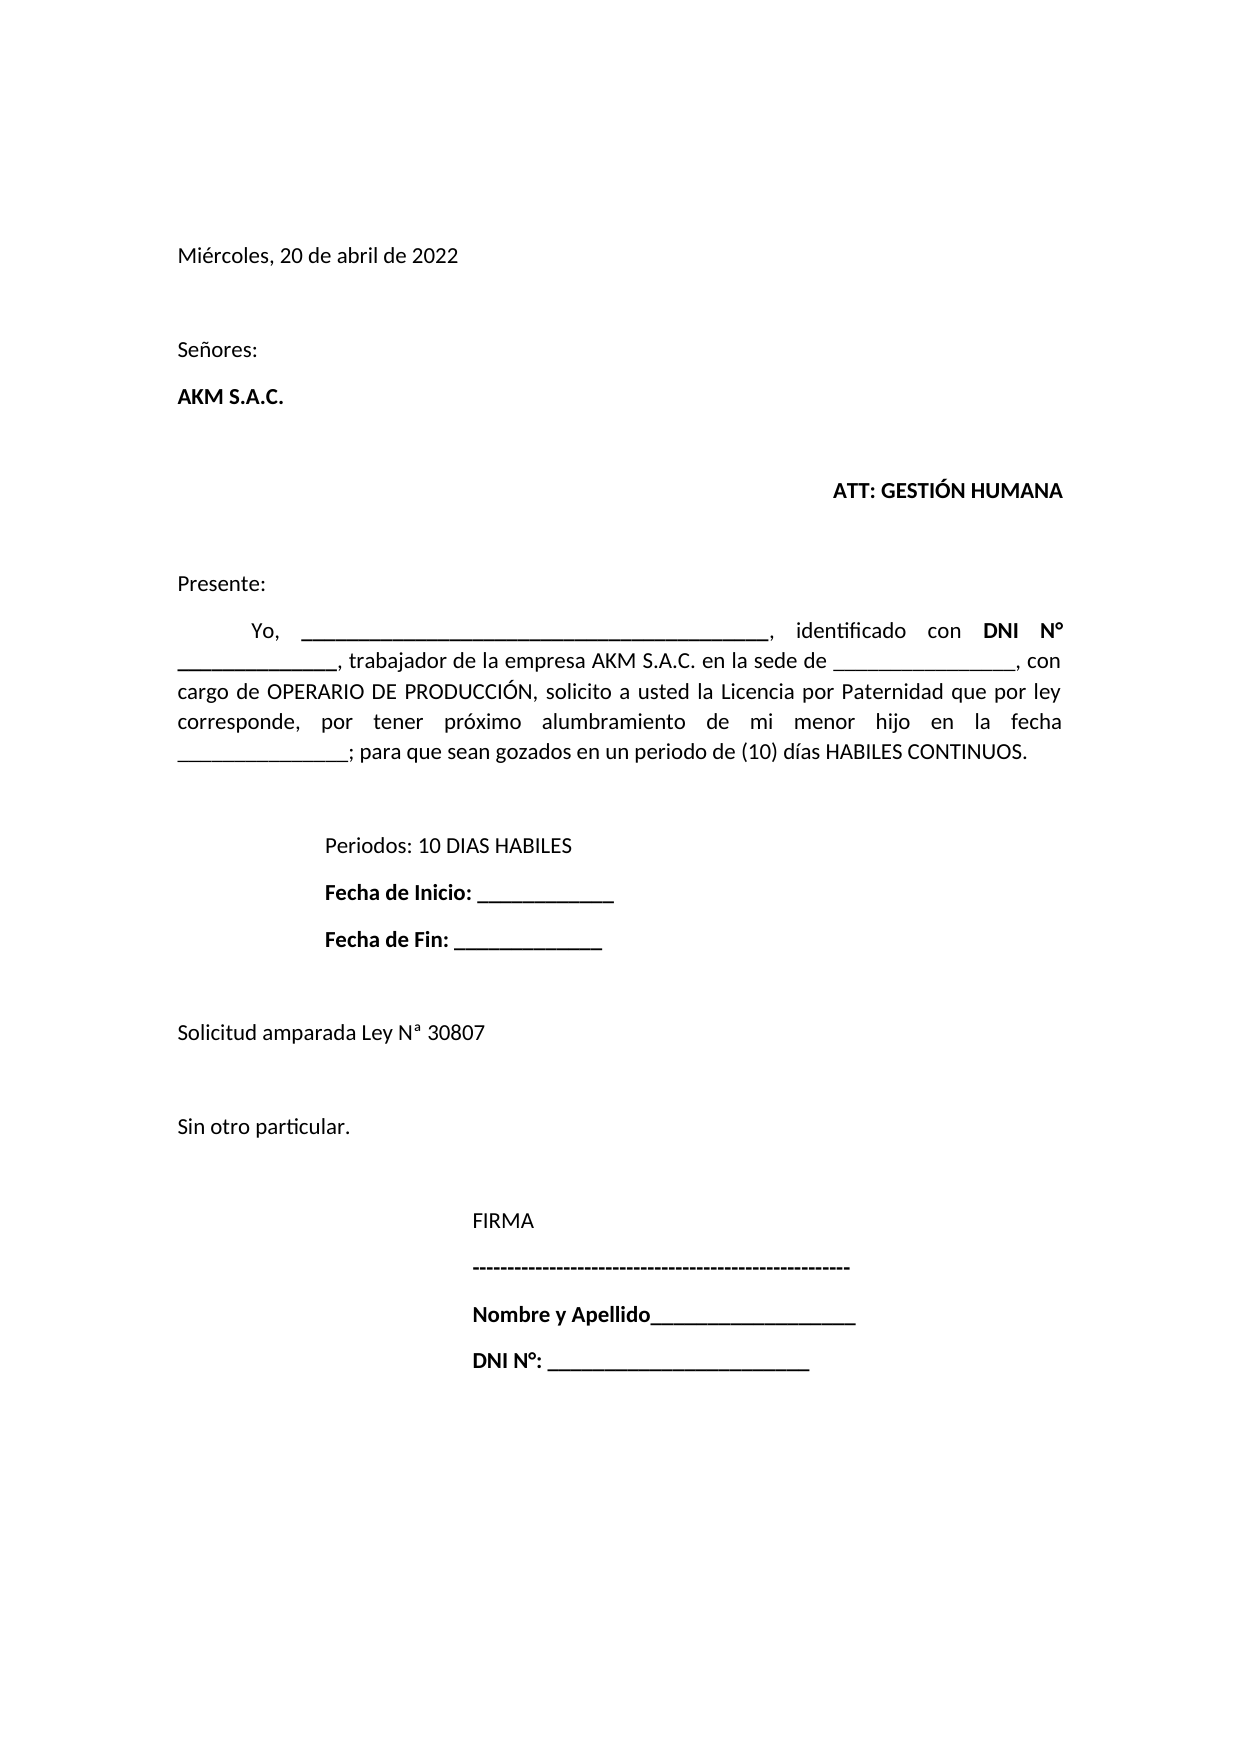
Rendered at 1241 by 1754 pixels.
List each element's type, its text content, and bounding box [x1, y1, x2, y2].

text Señores: [177, 335, 1063, 363]
text DNI N°: _______________________ [472, 1347, 1063, 1374]
text Nombre y Apellido__________________ [472, 1300, 1063, 1328]
text Fecha de Fin: _____________ [177, 925, 1063, 953]
text FIRMA [177, 1206, 1063, 1234]
text Periodos: 10 DIAS HABILES [177, 831, 1063, 859]
text Solicitud amparada Ley Nª 30807 [177, 1018, 1063, 1046]
text Presente: [177, 569, 1063, 597]
text Fecha de Inicio: ____________ [177, 878, 1063, 906]
text Miércoles, 20 de abril de 2022 [177, 241, 1063, 269]
text Yo, _________________________________________, identiﬁcado con DNI N° ______________, trabajador de la empresa AKM S.A.C. en la sede de ________________, con cargo de OPERARIO DE PRODUCCIÓN, solicito a usted la Licencia por Paternidad que por ley corresponde, por tener próximo alumbramiento de mi menor hijo en la fecha _______________; para que sean gozados en un periodo de (10) días HABILES CONTINUOS. [177, 616, 1063, 765]
text ------------------------------------------------------ [177, 1253, 1063, 1281]
text Sin otro particular. [177, 1112, 1063, 1140]
text AKM S.A.C. [177, 382, 1063, 410]
text ATT: GESTIÓN HUMANA [177, 476, 1063, 504]
